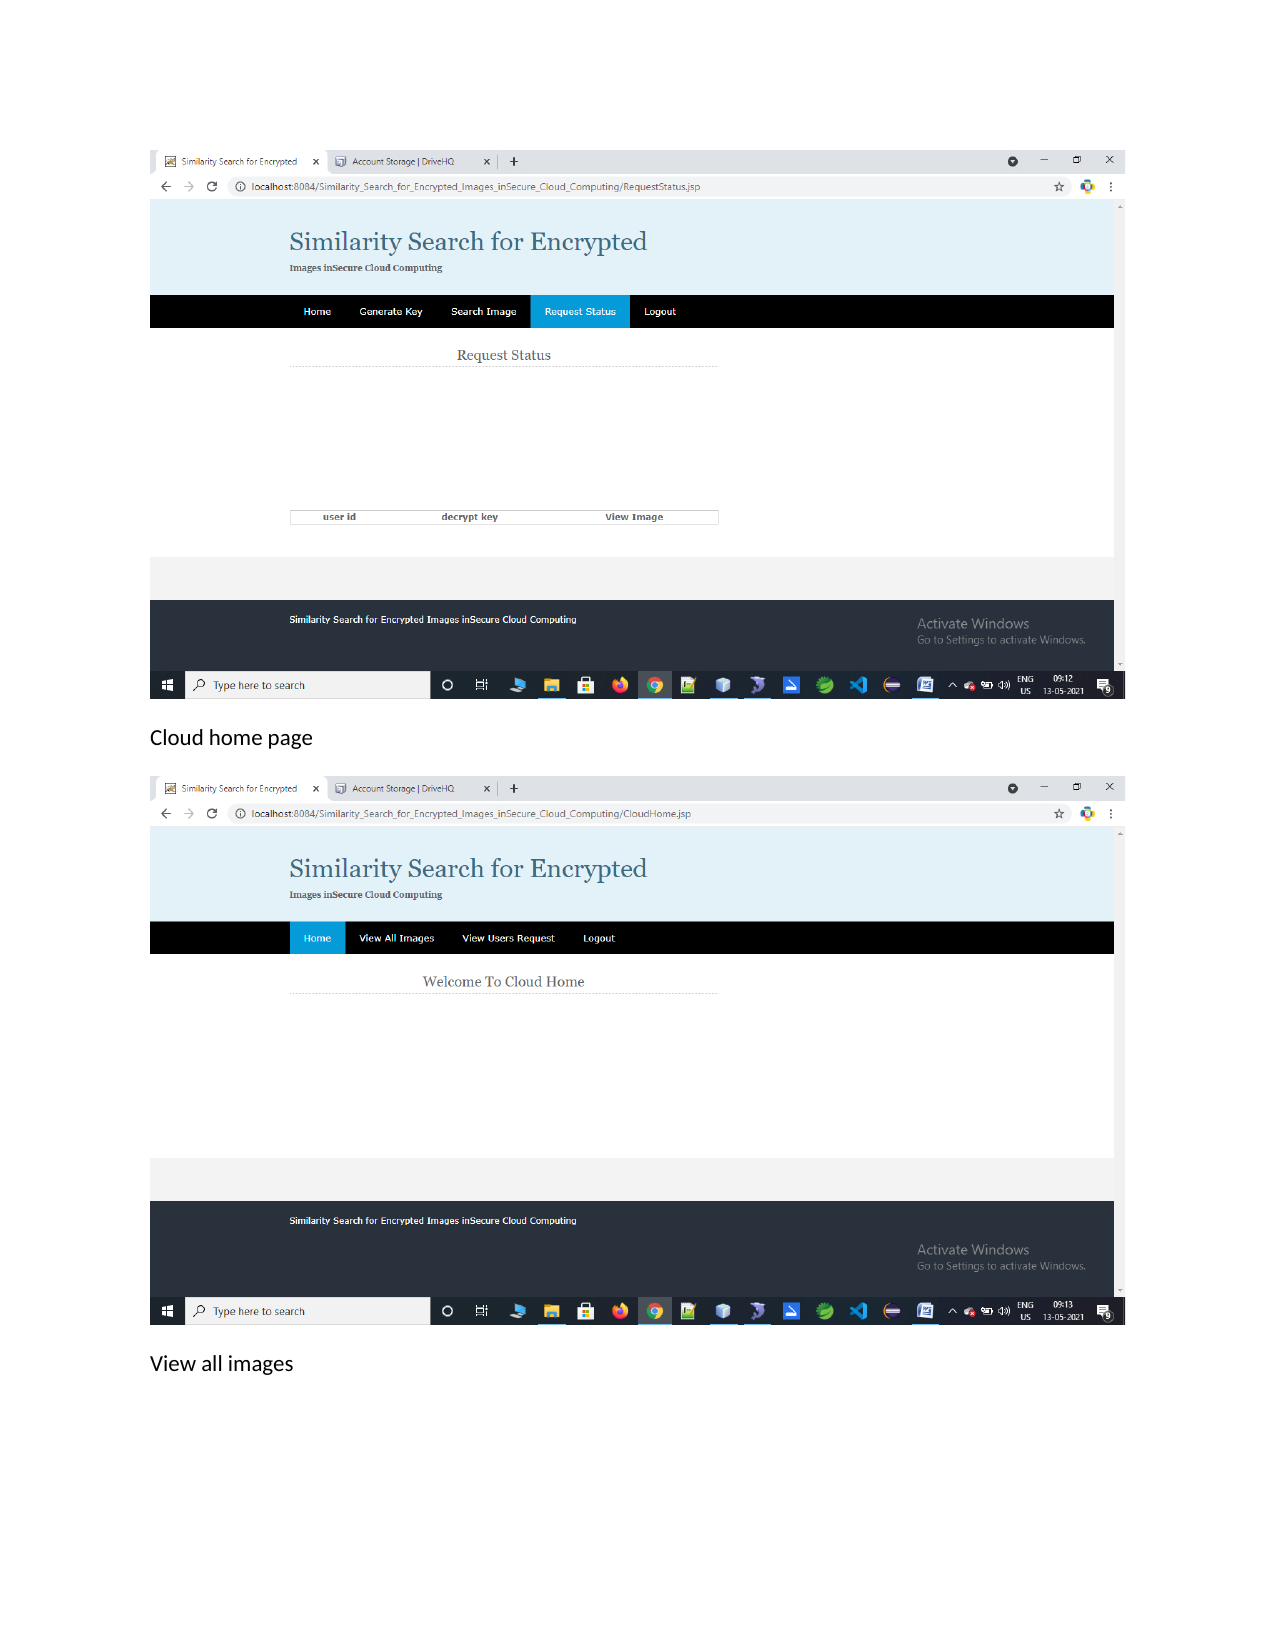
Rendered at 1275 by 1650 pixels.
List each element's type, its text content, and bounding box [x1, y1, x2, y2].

text Cloud home page [150, 723, 1125, 751]
picture [150, 150, 1125, 699]
picture [150, 776, 1125, 1325]
text View all images [150, 1349, 1125, 1377]
